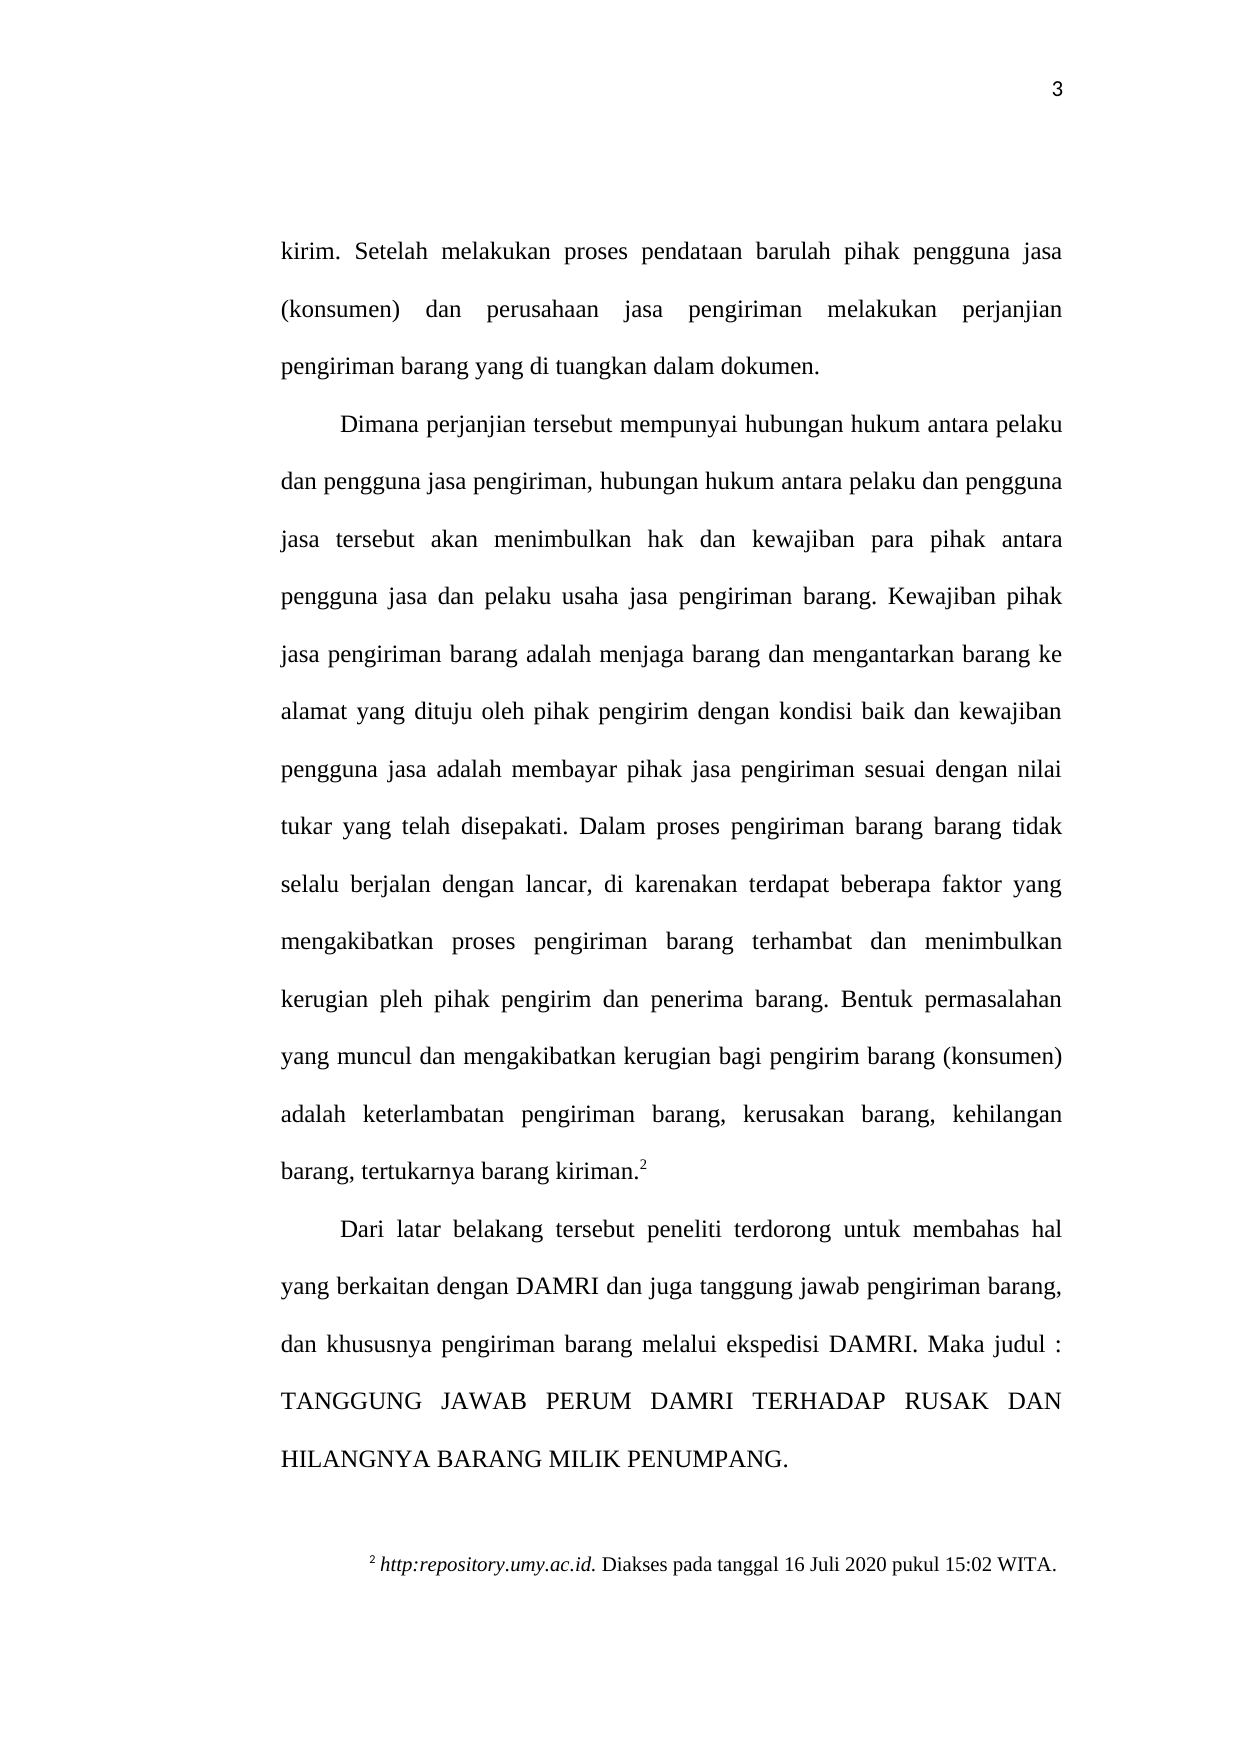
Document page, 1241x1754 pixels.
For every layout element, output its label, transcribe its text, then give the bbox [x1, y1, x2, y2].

text Dimana perjanjian tersebut mempunyai hubungan hukum antara pelaku dan pengguna jasa pengiriman, hubungan hukum antara pelaku dan pengguna jasa tersebut akan menimbulkan hak dan kewajiban para pihak antara pengguna jasa dan pelaku usaha jasa pengiriman barang. Kewajiban pihak jasa pengiriman barang adalah menjaga barang dan mengantarkan barang ke alamat yang dituju oleh pihak pengirim dengan kondisi baik dan kewajiban pengguna jasa adalah membayar pihak jasa pengiriman sesuai dengan nilai tukar yang telah disepakati. Dalam proses pengiriman barang barang tidak selalu berjalan dengan lancar, di karenakan terdapat beberapa faktor yang mengakibatkan proses pengiriman barang terhambat dan menimbulkan kerugian pleh pihak pengirim dan penerima barang. Bentuk permasalahan yang muncul dan mengakibatkan kerugian bagi pengirim barang (konsumen) adalah keterlambatan pengiriman barang, kerusakan barang, kehilangan barang, tertukarnya barang kiriman. [281, 409, 1063, 1185]
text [281, 236, 1063, 380]
text Dari latar belakang tersebut peneliti terdorong untuk membahas hal yang berkaitan dengan DAMRI dan juga tanggung jawab pengiriman barang, dan khususnya pengiriman barang melalui ekspedisi DAMRI. Maka judul : TANGGUNG JAWAB PERUM DAMRI TERHADAP RUSAK DAN HILANGNYA BARANG MILIK PENUMPANG. [281, 1214, 1063, 1472]
